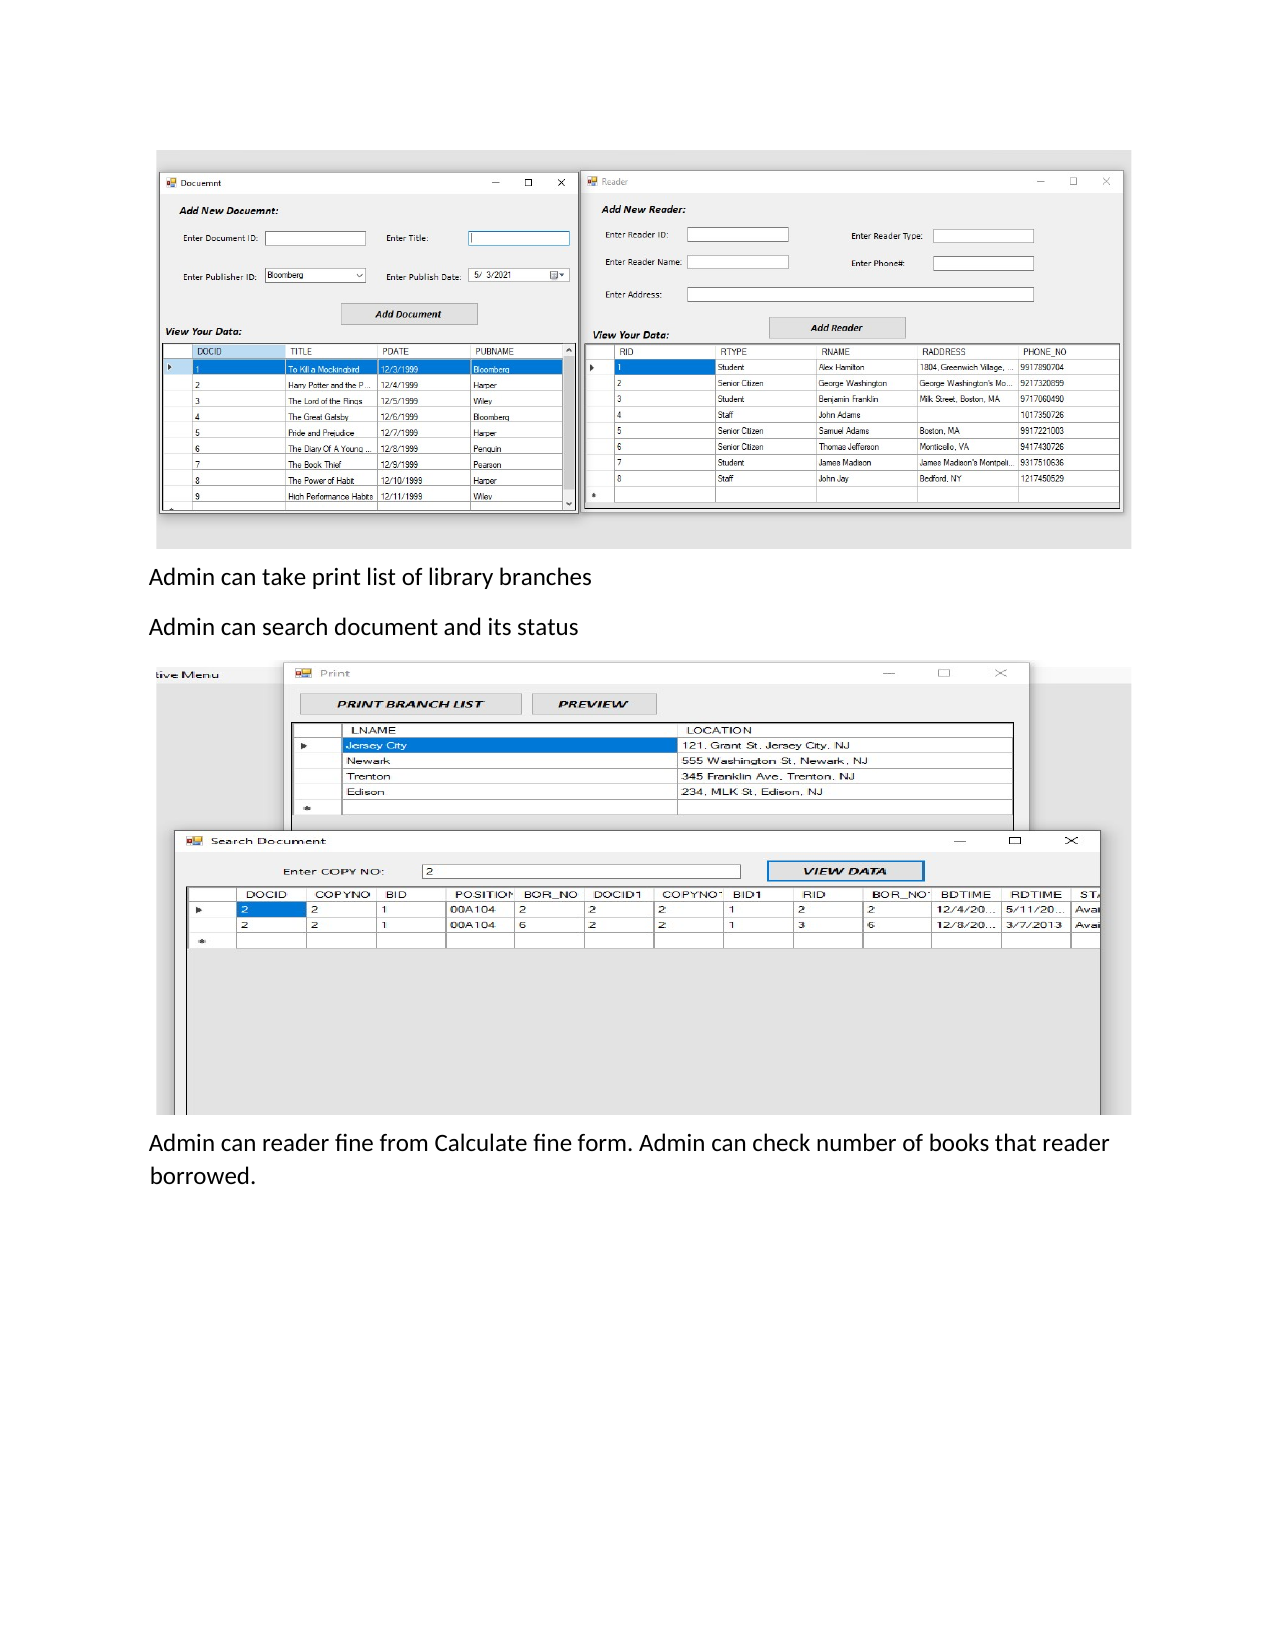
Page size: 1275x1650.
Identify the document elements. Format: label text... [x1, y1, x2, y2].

text Admin can take print list of library branches [148, 561, 1131, 592]
picture [156, 150, 1132, 549]
text Admin can search document and its status [148, 611, 1131, 641]
text Admin can reader fine from Calculate fine form. Admin can check number of books that reader borrowed. [148, 1127, 1131, 1190]
picture [156, 660, 1132, 1115]
